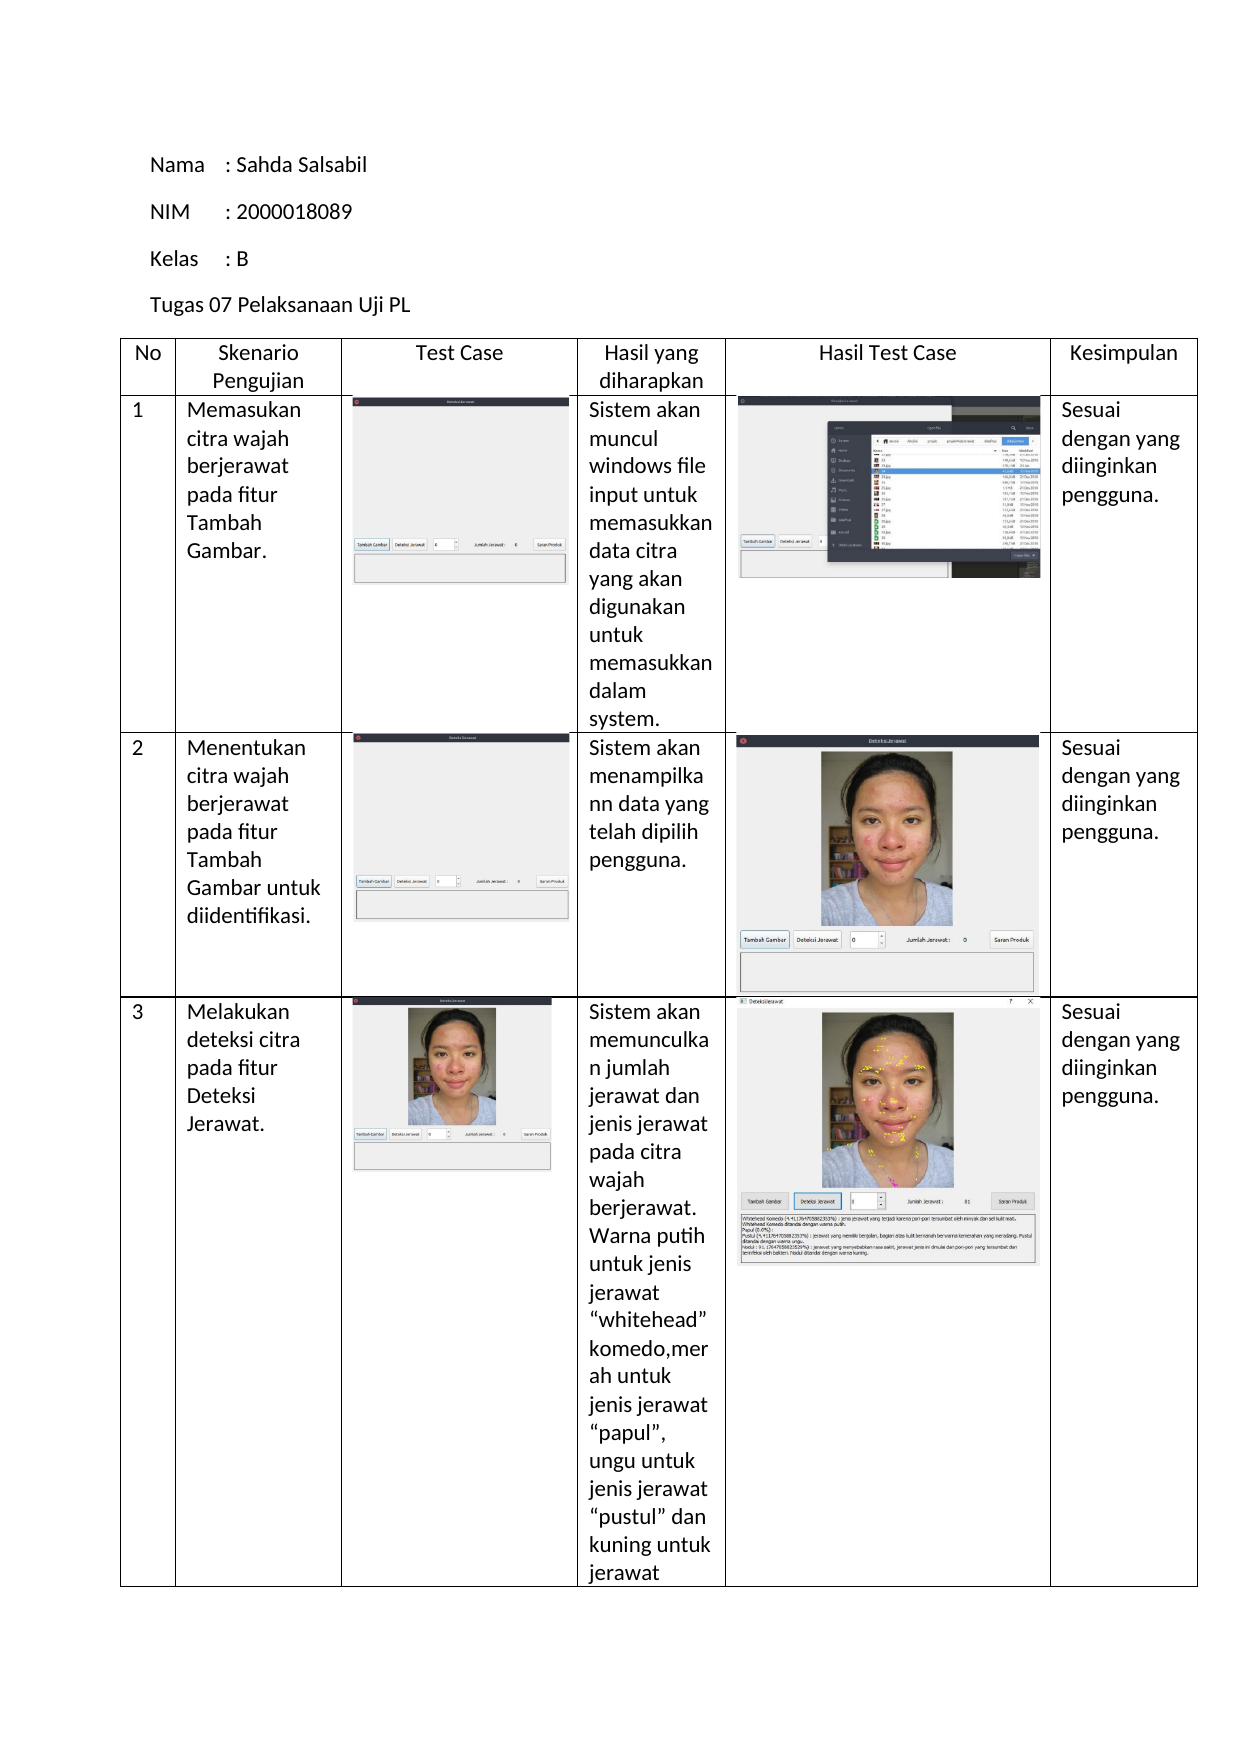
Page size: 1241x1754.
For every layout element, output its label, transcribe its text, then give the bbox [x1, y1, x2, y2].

table_header Hasil yang diharapkan [578, 339, 725, 394]
picture [736, 997, 1041, 1266]
table_cell Sistem akan menampilkann data yang telah dipilih pengguna. [578, 733, 725, 996]
table_cell [342, 733, 577, 996]
table_cell Memasukan citra wajah berjerawat pada fitur Tambah Gambar. [176, 396, 341, 732]
table_header Test Case [342, 339, 577, 394]
table_cell [342, 998, 577, 1586]
text Nama : Sahda Salsabil [150, 150, 1090, 178]
table_header Hasil Test Case [726, 339, 1050, 394]
table_cell Sesuai dengan yang diinginkan pengguna. [1051, 733, 1197, 996]
table_cell [726, 998, 1050, 1586]
picture [352, 395, 570, 586]
table_header Kesimpulan [1051, 339, 1197, 394]
text NIM : 2000018089 [150, 197, 1090, 225]
text Tugas 07 Pelaksanaan Uji PL [150, 291, 1090, 319]
picture [352, 732, 570, 924]
picture [736, 732, 1041, 995]
table_header No [121, 339, 175, 394]
table_cell Menentukan citra wajah berjerawat pada fitur Tambah Gambar untuk diidentifikasi. [176, 733, 341, 996]
table_cell 1 [121, 396, 175, 732]
table_header Skenario Pengujian [176, 339, 341, 394]
table_cell [342, 396, 577, 732]
table_cell [726, 733, 1050, 996]
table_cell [176, 998, 341, 1586]
picture [736, 395, 1041, 578]
text Kelas : B [150, 244, 1090, 272]
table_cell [1051, 998, 1197, 1586]
table_cell [726, 396, 1050, 732]
table_cell 3 [121, 998, 175, 1586]
table_cell Sistem akan muncul windows file input untuk memasukkan data citra yang akan digunakan untuk memasukkan dalam system. [578, 396, 725, 732]
table_cell Sesuai dengan yang diinginkan pengguna. [1051, 396, 1197, 732]
table_cell 2 [121, 733, 175, 996]
picture [352, 997, 552, 1175]
